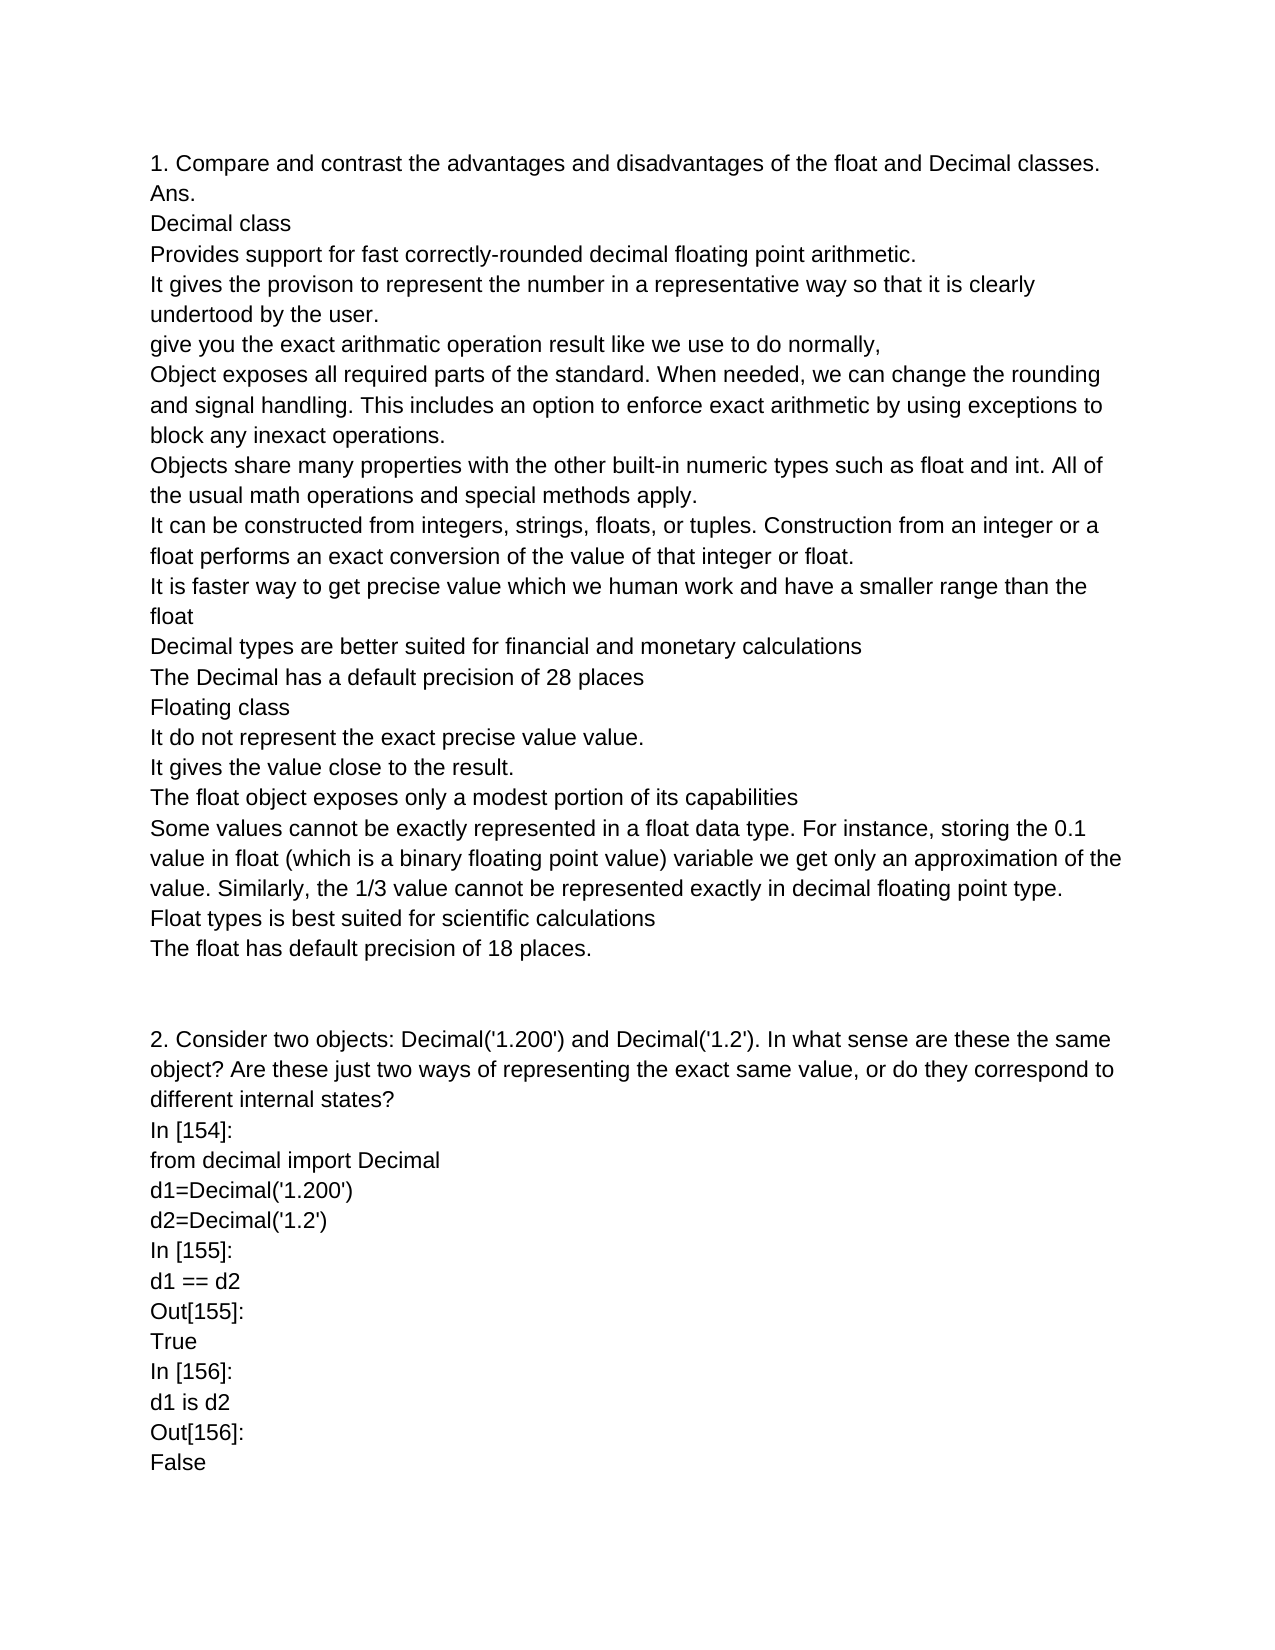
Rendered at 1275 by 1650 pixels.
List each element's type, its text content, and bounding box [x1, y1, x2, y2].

text d1 is d2 [150, 1388, 1125, 1415]
text Decimal types are better suited for financial and monetary calculations [150, 633, 1125, 660]
text Float types is best suited for scientific calculations [150, 905, 1125, 932]
text In [155]: [150, 1237, 1125, 1264]
text It is faster way to get precise value which we human work and have a smaller range than the float [150, 573, 1125, 629]
text Some values cannot be exactly represented in a float data type. For instance, storing the 0.1 value in float (which is a binary floating point value) variable we get only an approximation of the value. Similarly, the 1/3 value cannot be represented exactly in decimal floating point type. [150, 814, 1125, 901]
text 1. Compare and contrast the advantages and disadvantages of the float and Decimal classes. [150, 150, 1125, 176]
text It gives the value close to the result. [150, 754, 1125, 781]
text True [150, 1328, 1125, 1354]
text In [154]: [150, 1117, 1125, 1143]
text Objects share many properties with the other built-in numeric types such as float and int. All of the usual math operations and special methods apply. [150, 452, 1125, 509]
text It can be constructed from integers, strings, floats, or tuples. Construction from an integer or a float performs an exact conversion of the value of that integer or float. [150, 512, 1125, 569]
text Provides support for fast correctly-rounded decimal floating point arithmetic. [150, 241, 1125, 267]
text The float has default precision of 18 places. [150, 935, 1125, 962]
text Object exposes all required parts of the standard. When needed, we can change the rounding and signal handling. This includes an option to enforce exact arithmetic by using exceptions to block any inexact operations. [150, 361, 1125, 448]
text 2. Consider two objects: Decimal('1.200') and Decimal('1.2'). In what sense are these the same object? Are these just two ways of representing the exact same value, or do they correspond to different internal states? [150, 1026, 1125, 1113]
text d1=Decimal('1.200') [150, 1177, 1125, 1203]
text Out[156]: [150, 1419, 1125, 1445]
text It do not represent the exact precise value value. [150, 724, 1125, 750]
text The float object exposes only a modest portion of its capabilities [150, 784, 1125, 811]
text The Decimal has a default precision of 28 places [150, 663, 1125, 690]
text from decimal import Decimal [150, 1147, 1125, 1173]
text d1 == d2 [150, 1268, 1125, 1294]
text It gives the provison to represent the number in a representative way so that it is clearly undertood by the user. [150, 271, 1125, 327]
text d2=Decimal('1.2') [150, 1207, 1125, 1234]
text False [150, 1449, 1125, 1475]
text In [156]: [150, 1358, 1125, 1385]
text Floating class [150, 694, 1125, 720]
text Out[155]: [150, 1298, 1125, 1324]
text give you the exact arithmatic operation result like we use to do normally, [150, 331, 1125, 358]
text Decimal class [150, 210, 1125, 237]
text Ans. [150, 180, 1125, 207]
